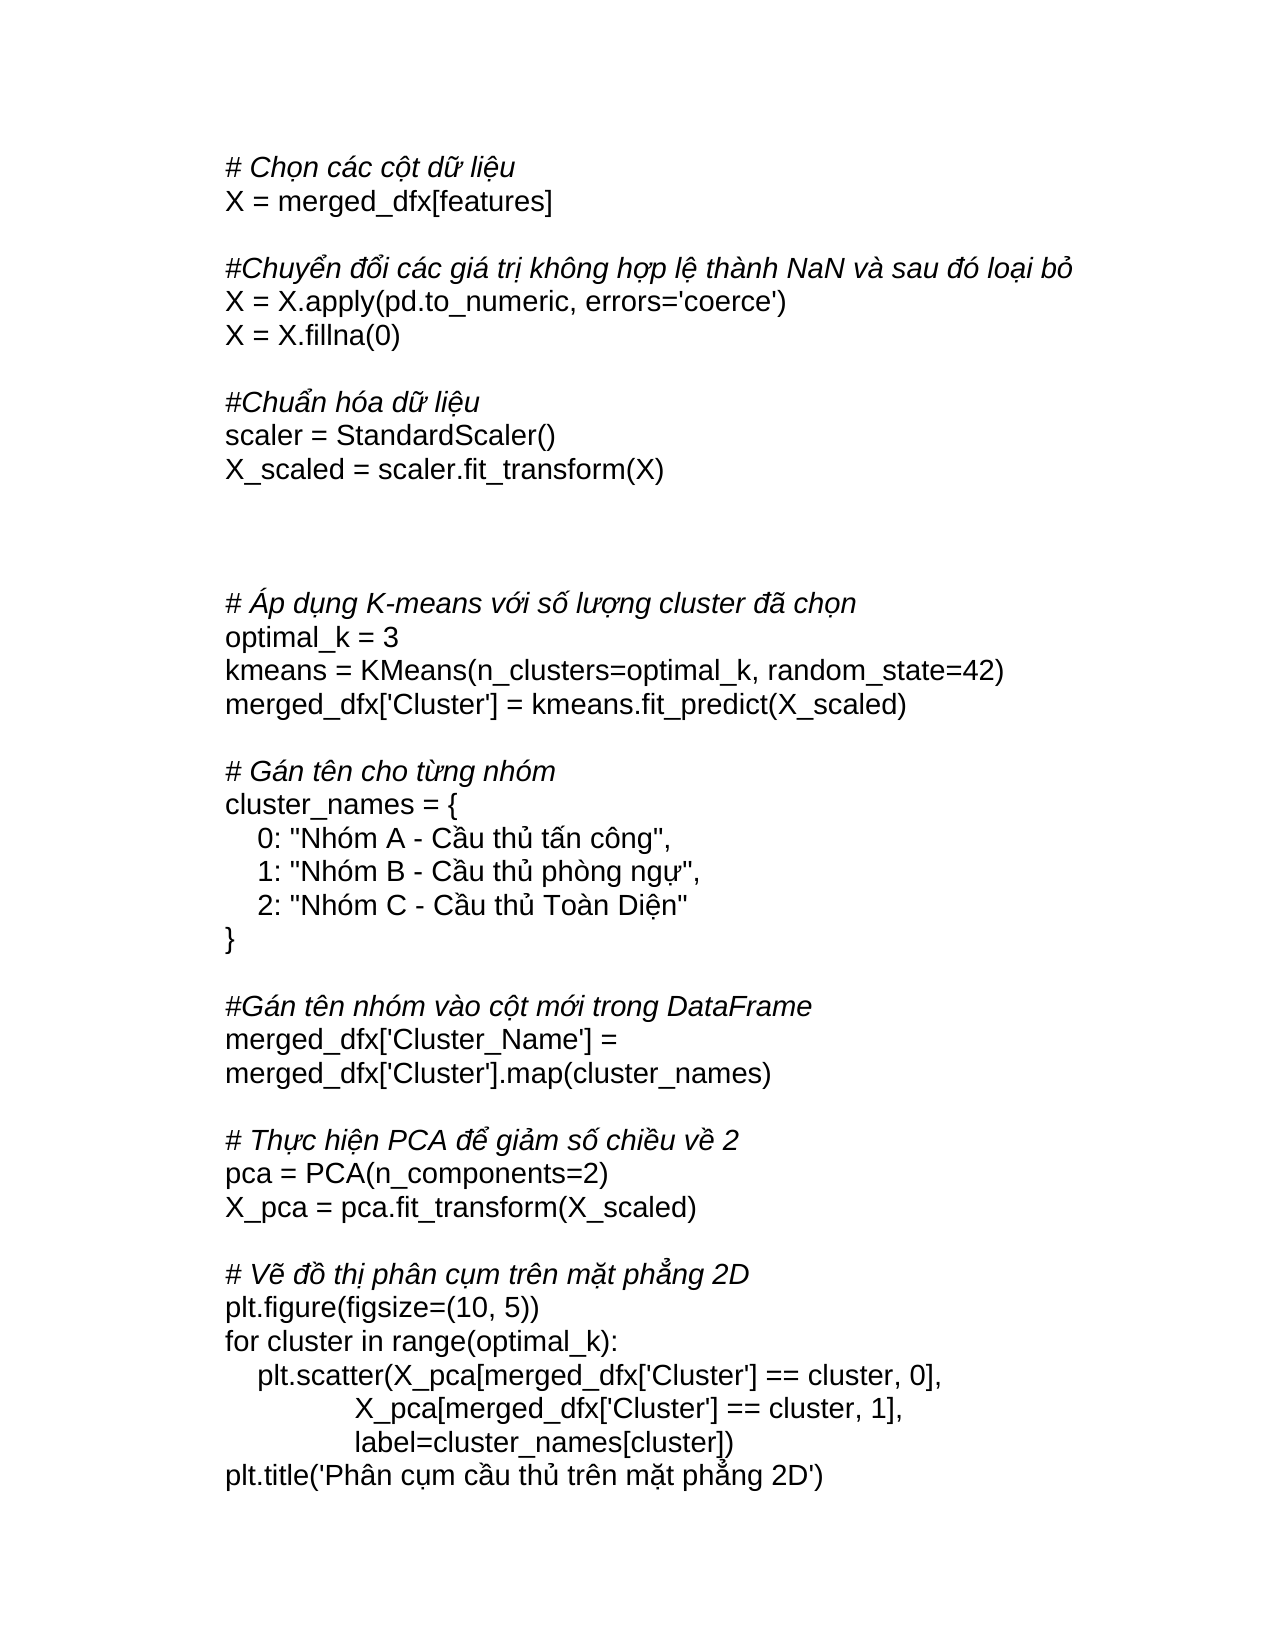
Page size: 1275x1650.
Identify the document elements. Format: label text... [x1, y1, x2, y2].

list #Chuyển đổi các giá trị không hợp lệ thành NaN và sau đó loại bỏ [225, 251, 1125, 284]
list 0: "Nhóm A - Cầu thủ tấn công", [225, 821, 1125, 854]
list plt.scatter(X_pca[merged_dfx['Cluster'] == cluster, 0], [225, 1357, 1125, 1391]
list kmeans = KMeans(n_clusters=optimal_k, random_state=42) [225, 653, 1125, 687]
list #Chuẩn hóa dữ liệu [225, 385, 1125, 418]
list # Gán tên cho từng nhóm [225, 754, 1125, 787]
list # Thực hiện PCA để giảm số chiều về 2 [225, 1123, 1125, 1156]
list X = X.apply(pd.to_numeric, errors='coerce') [225, 284, 1125, 318]
list optimal_k = 3 [225, 619, 1125, 653]
list X_pca[merged_dfx['Cluster'] == cluster, 1], [225, 1391, 1125, 1424]
list X = X.fillna(0) [225, 318, 1125, 351]
list # Áp dụng K-means với số lượng cluster đã chọn [225, 586, 1125, 619]
list # Vẽ đồ thị phân cụm trên mặt phẳng 2D [225, 1257, 1125, 1290]
list for cluster in range(optimal_k): [225, 1324, 1125, 1357]
list merged_dfx['Cluster'] = kmeans.fit_predict(X_scaled) [225, 687, 1125, 720]
list label=cluster_names[cluster]) [225, 1424, 1125, 1458]
list X = merged_dfx[features] [225, 183, 1125, 217]
list pca = PCA(n_components=2) [225, 1156, 1125, 1190]
list #Gán tên nhóm vào cột mới trong DataFrame [225, 988, 1125, 1022]
list 1: "Nhóm B - Cầu thủ phòng ngự", [225, 854, 1125, 888]
list } [225, 921, 1125, 955]
list cluster_names = { [225, 787, 1125, 821]
list X_scaled = scaler.fit_transform(X) [225, 452, 1125, 485]
list 2: "Nhóm C - Cầu thủ Toàn Diện" [225, 888, 1125, 921]
list merged_dfx['Cluster_Name'] = merged_dfx['Cluster'].map(cluster_names) [225, 1022, 1125, 1089]
list scaler = StandardScaler() [225, 418, 1125, 452]
list # Chọn các cột dữ liệu [225, 150, 1125, 183]
list plt.figure(figsize=(10, 5)) [225, 1290, 1125, 1324]
list X_pca = pca.fit_transform(X_scaled) [225, 1190, 1125, 1223]
list plt.title('Phân cụm cầu thủ trên mặt phẳng 2D') [225, 1458, 1125, 1492]
